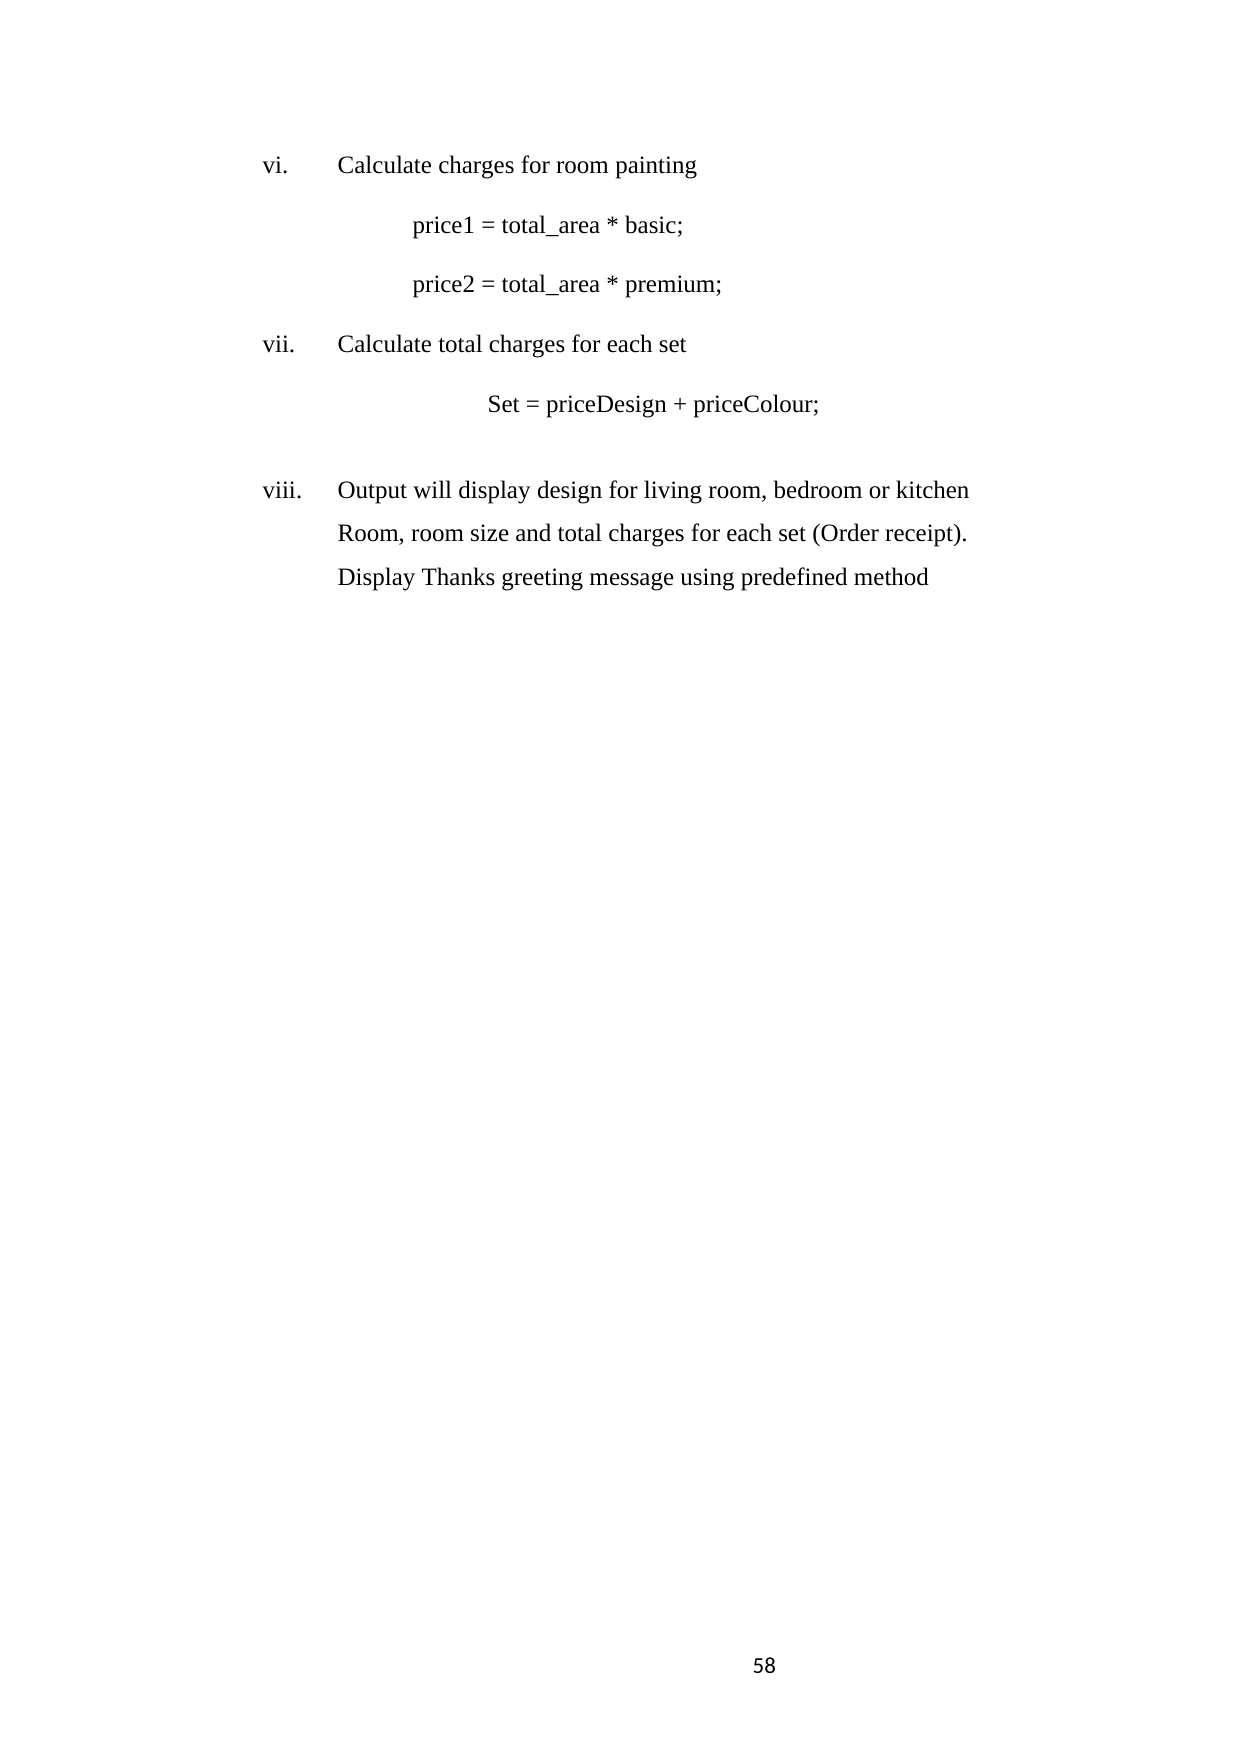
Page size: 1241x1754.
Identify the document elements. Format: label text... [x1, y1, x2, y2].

text price2 = total_area * premium; [337, 269, 1053, 298]
list Room, room size and total charges for each set (Order receipt). [337, 518, 1053, 547]
list Calculate charges for room painting [262, 150, 1053, 179]
list Display Thanks greeting message using predefined method [337, 562, 1053, 590]
text Set = priceDesign + priceColour; [412, 389, 1053, 418]
list Calculate total charges for each set [262, 329, 1053, 358]
text price1 = total_area * basic; [337, 210, 1053, 238]
list Output will display design for living room, bedroom or kitchen [262, 475, 1053, 504]
